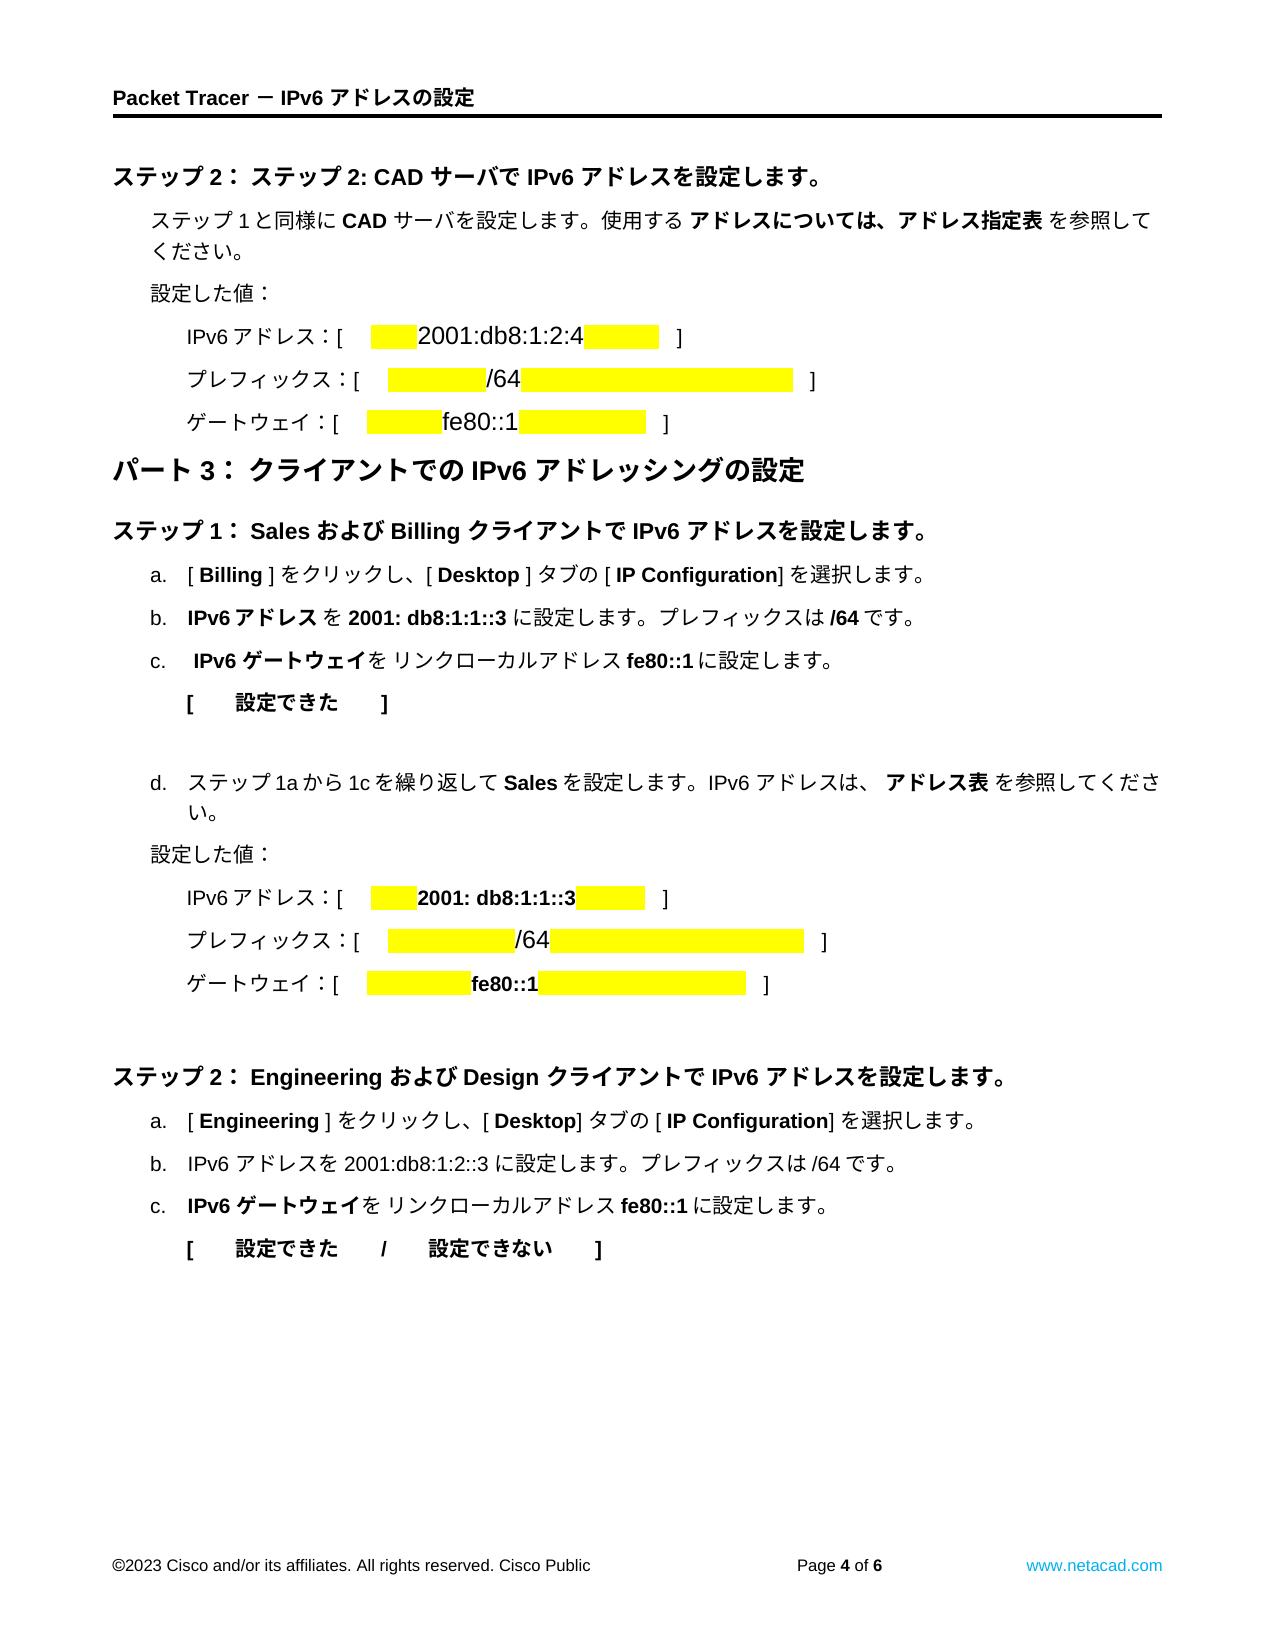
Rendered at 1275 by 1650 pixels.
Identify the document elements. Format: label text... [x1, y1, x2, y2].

text 設定した値： [150, 839, 1162, 869]
list [ 設定できた / 設定できない ] [186, 1232, 1162, 1262]
text IPv6アドレス を 2001: db8:1:1::3 に設定します。プレフィックスは /64です。 [150, 601, 1162, 631]
subtitle Sales および Billing クライアントで IPv6 アドレスを設定します。 [112, 513, 1162, 546]
text 設定した値： [150, 278, 1162, 308]
list プレフィックス：[ /64 ] [186, 924, 1162, 954]
text [ Engineering ] をクリックし、[ Desktop] タブの [ IP Configuration] を選択します。 [150, 1104, 1162, 1134]
text ステップ1aから1cを繰り返してSalesを設定します。IPv6 アドレスは、 アドレス表 を参照してください。 [150, 766, 1162, 826]
list ゲートウェイ：[ fe80::1 ] [186, 406, 1162, 436]
list ゲートウェイ：[ fe80::1 ] [186, 967, 1162, 997]
subtitle クライアントでの IPv6 アドレッシングの設定 [112, 448, 1162, 488]
text [ Billing ] をクリックし、[ Desktop ] タブの [ IP Configuration] を選択します。 [150, 558, 1162, 589]
text IPv6 アドレスを 2001:db8:1:2::3 に設定します。プレフィックスは /64です。 [150, 1147, 1162, 1177]
text ステップ 1と同様に CAD サーバを設定します。使用する アドレスについては、アドレス指定表 を参照してください。 [150, 205, 1162, 265]
list IPv6アドレス：[ 2001: db8:1:1::3 ] [186, 881, 1162, 912]
text IPv6 ゲートウェイを リンクローカルアドレス fe80::1に設定します。 [150, 1189, 1162, 1220]
subtitle Engineering および Design クライアントで IPv6 アドレスを設定します。 [112, 1058, 1162, 1092]
subtitle ステップ 2: CAD サーバで IPv6 アドレスを設定します。 [112, 159, 1162, 192]
list [ 設定できた ] [186, 687, 1162, 717]
list プレフィックス：[ /64 ] [186, 363, 1162, 393]
text IPv6 ゲートウェイを リンクローカルアドレス fe80::1に設定します。 [150, 644, 1162, 674]
list IPv6アドレス：[ 2001:db8:1:2:4 ] [186, 320, 1162, 351]
